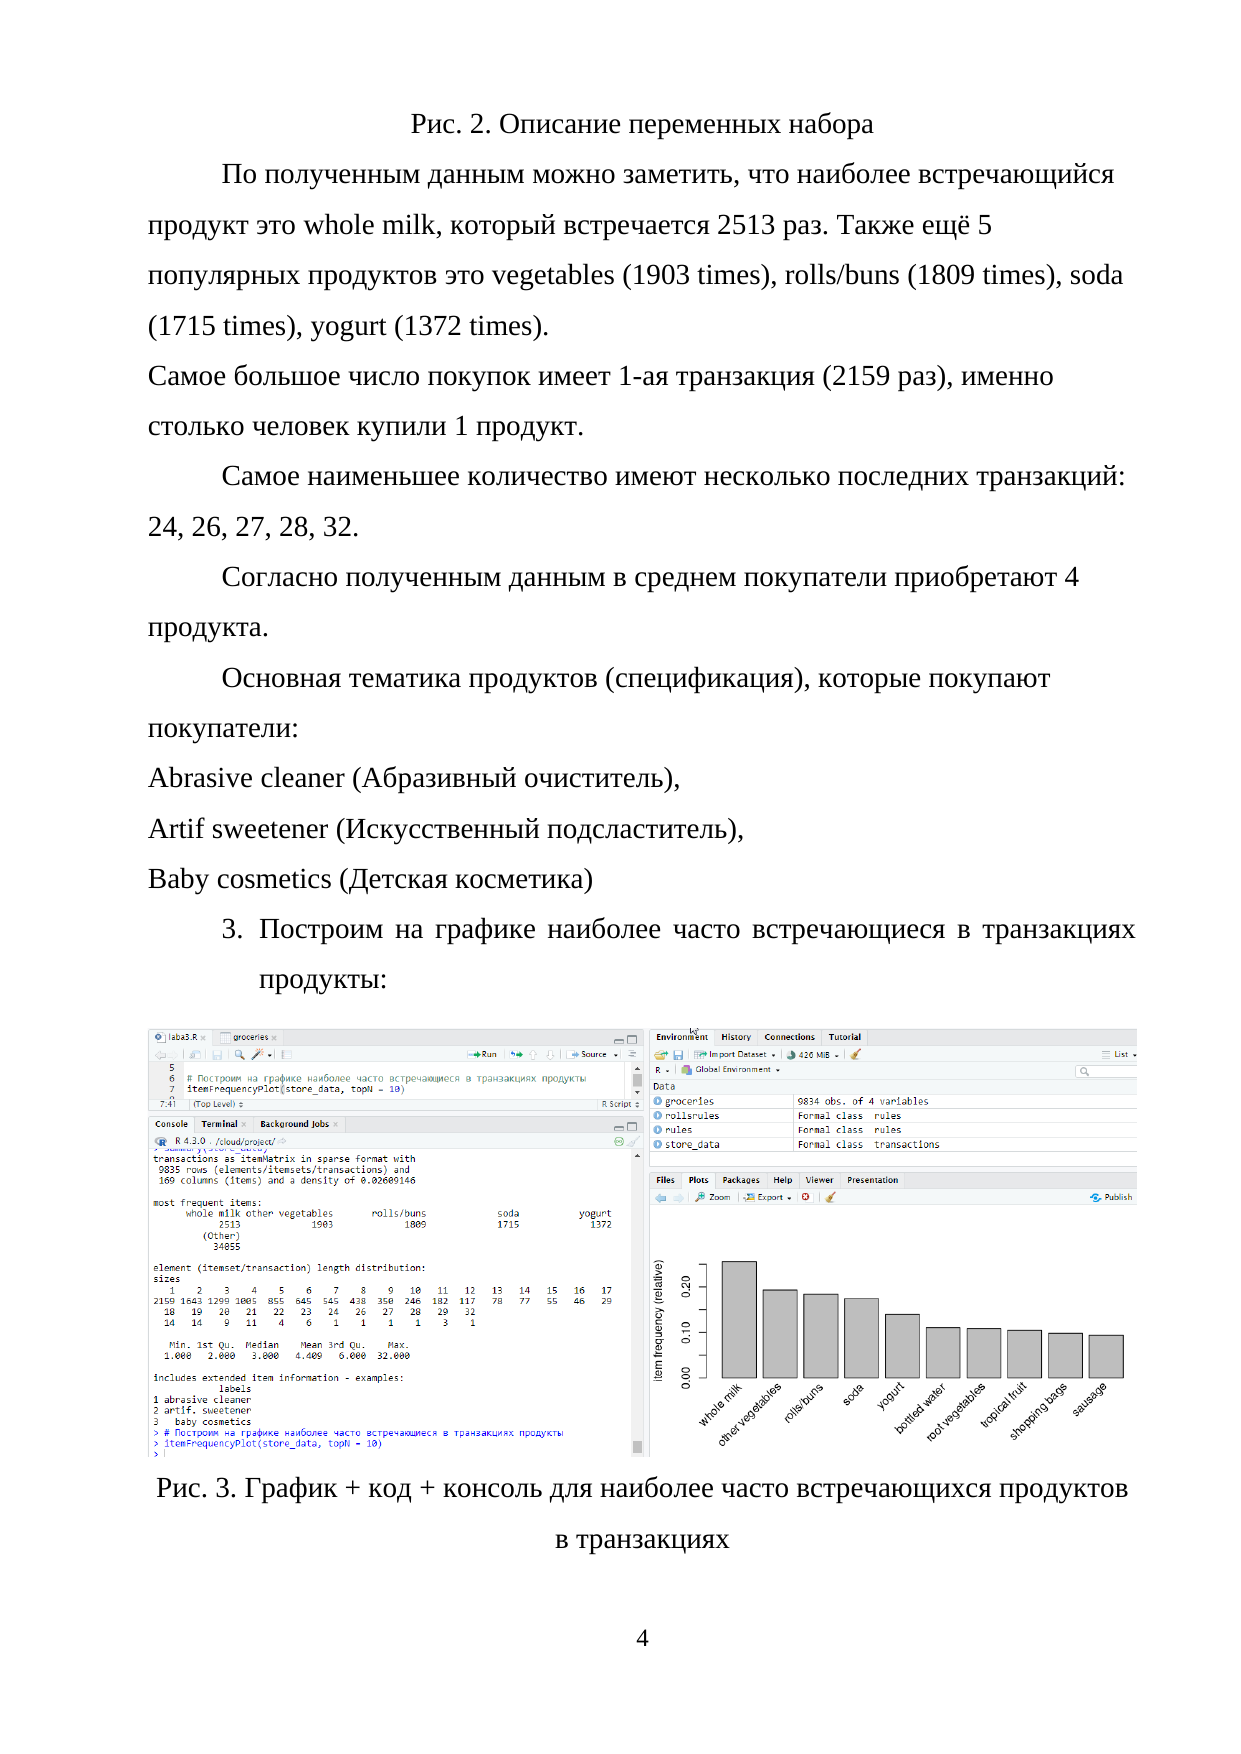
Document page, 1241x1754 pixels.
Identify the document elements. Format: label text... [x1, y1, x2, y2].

text Согласно полученным данным в среднем покупатели приобретают 4 продукта. [148, 559, 1137, 643]
list Построим на графике наиболее часто встречающиеся в транзакциях продукты: [221, 911, 1137, 995]
text Abrasive cleaner (Абразивный очиститель), [148, 760, 1137, 794]
text Artif sweetener (Искусственный подсластитель), [148, 811, 1137, 844]
text Рис. 2. Описание переменных набора [148, 106, 1137, 140]
text По полученным данным можно заметить, что наиболее встречающийся продукт это whole milk, который встречается 2513 раз. Также ещё 5 популярных продуктов это vegetables (1903 times), rolls/buns (1809 times), soda (1715 times), yogurt (1372 times). [148, 157, 1137, 341]
text Самое большое число покупок имеет 1-ая транзакция (2159 раз), именно столько человек купили 1 продукт. [148, 358, 1137, 442]
text Самое наименьшее количество имеют несколько последних транзакций: 24, 26, 27, 28, 32. [148, 458, 1137, 542]
text Рис. 3. График + код + консоль для наиболее часто встречающихся продуктов в транзакциях [148, 1471, 1137, 1554]
text Baby cosmetics (Детская косметика) [148, 861, 1137, 894]
picture [147, 1028, 1137, 1457]
text Основная тематика продуктов (спецификация), которые покупают покупатели: [148, 660, 1137, 744]
